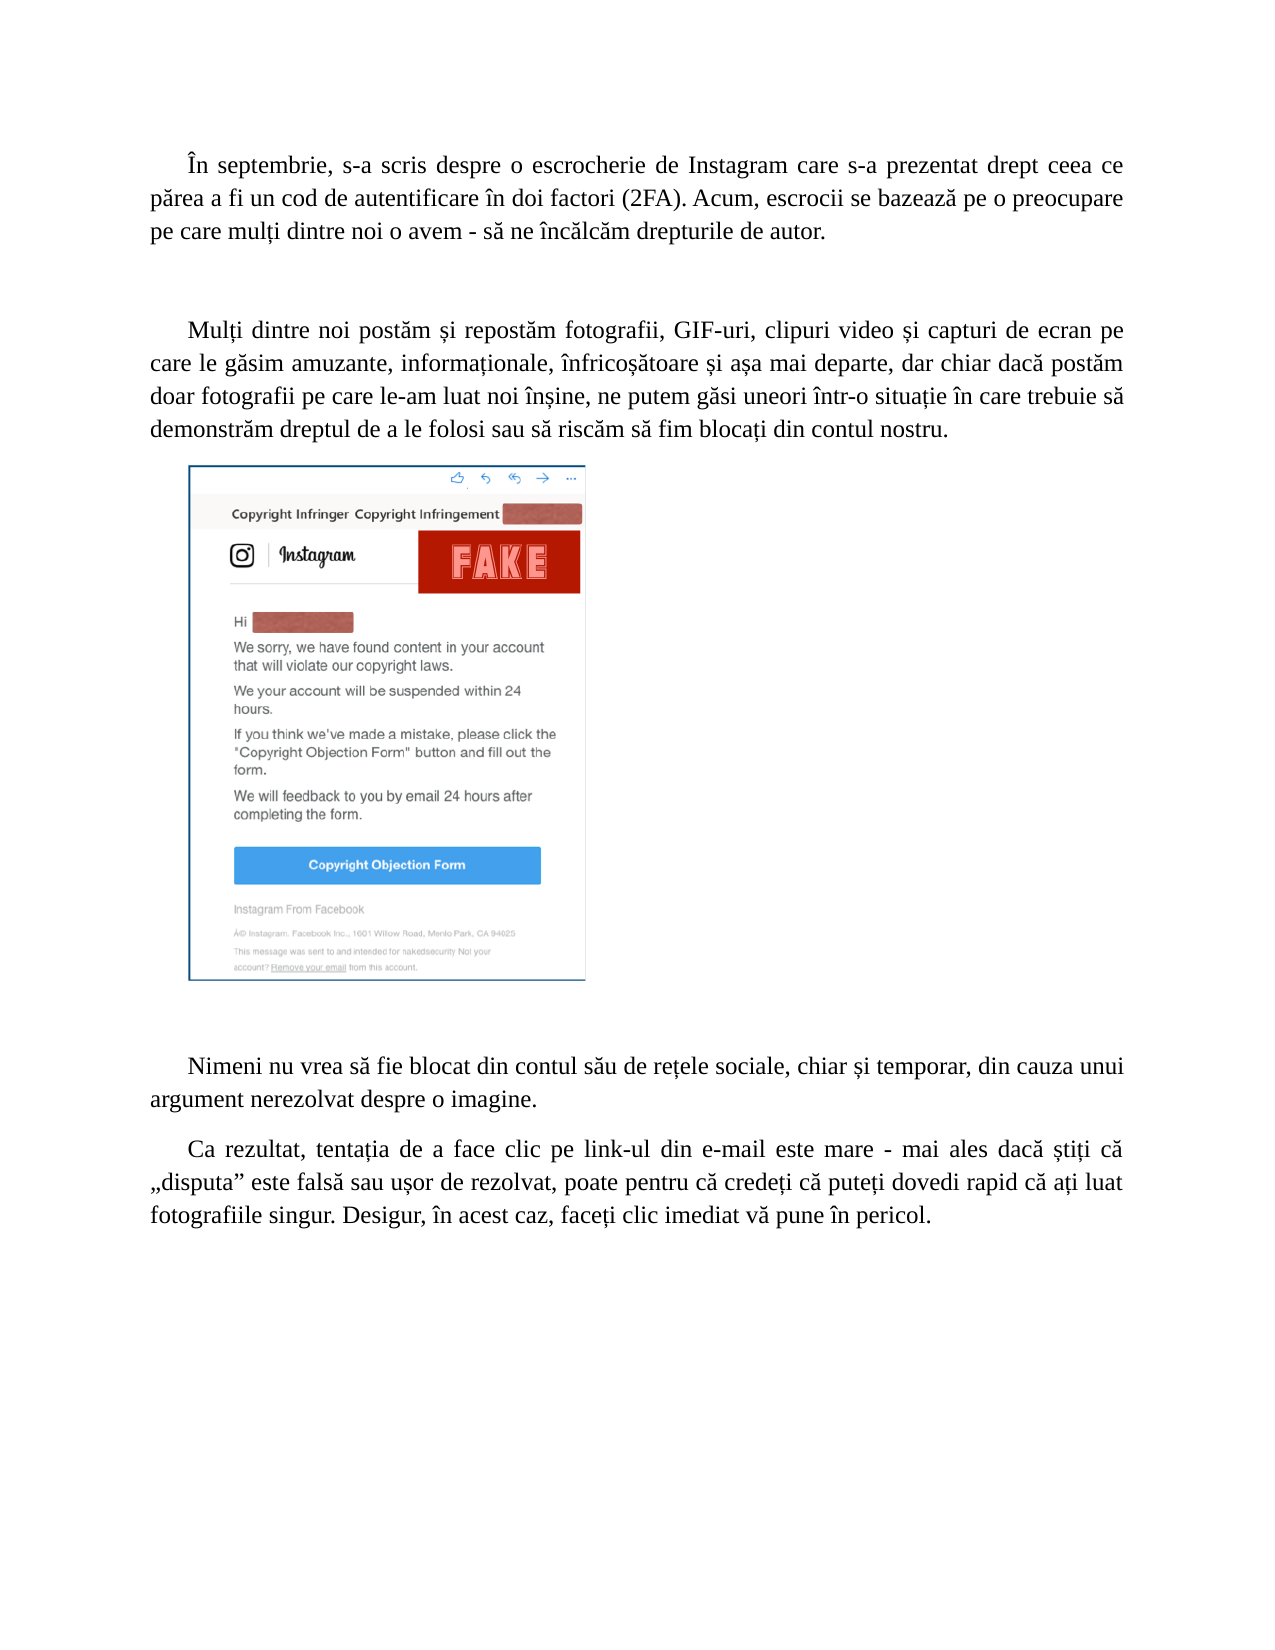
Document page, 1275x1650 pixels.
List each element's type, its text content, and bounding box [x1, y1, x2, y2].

text În septembrie, s-a scris despre o escrocherie de Instagram care s-a prezentat drept ceea ce părea a fi un cod de autentificare în doi factori (2FA). Acum, escrocii se bazează pe o preocupare pe care mulți dintre noi o avem - să ne încălcăm drepturile de autor. [150, 150, 1125, 245]
text Nimeni nu vrea să fie blocat din contul său de rețele sociale, chiar și temporar, din cauza unui argument nerezolvat despre o imagine. [150, 1051, 1125, 1113]
text Ca rezultat, tentația de a face clic pe link-ul din e-mail este mare - mai ales dacă știți că „disputa” este falsă sau ușor de rezolvat, poate pentru că credeți că puteți dovedi rapid că ați luat fotografiile singur. Desigur, în acest caz, faceți clic imediat vă pune în pericol. [150, 1134, 1125, 1229]
text Mulți dintre noi postăm și repostăm fotografii, GIF-uri, clipuri video și capturi de ecran pe care le găsim amuzante, informaționale, înfricoșătoare și așa mai departe, dar chiar dacă postăm doar fotografii pe care le-am luat noi înșine, ne putem găsi uneori într-o situație în care trebuie să demonstrăm dreptul de a le folosi sau să riscăm să fim blocați din contul nostru. [150, 315, 1125, 443]
